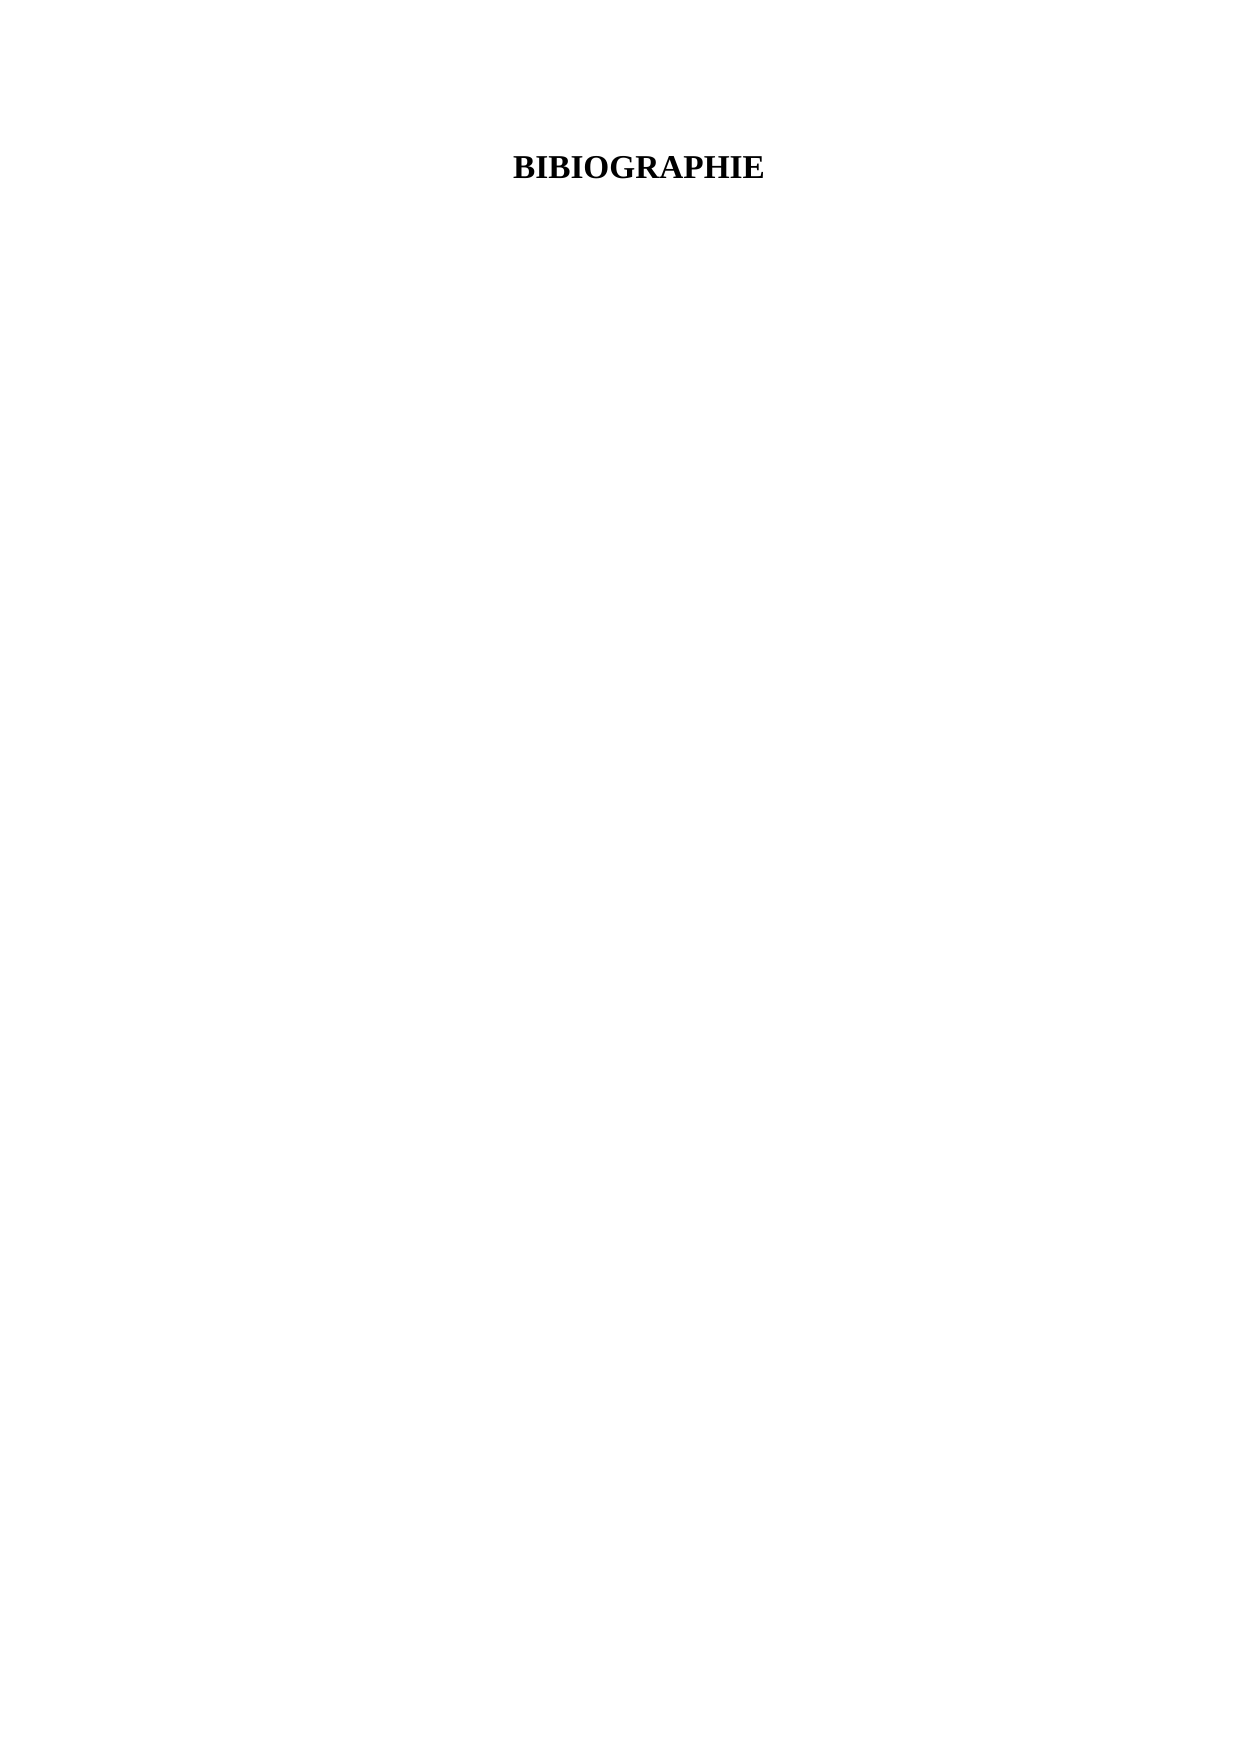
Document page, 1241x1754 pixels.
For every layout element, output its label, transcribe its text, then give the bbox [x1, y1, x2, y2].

list BIBIOGRAPHIE [148, 148, 1093, 186]
